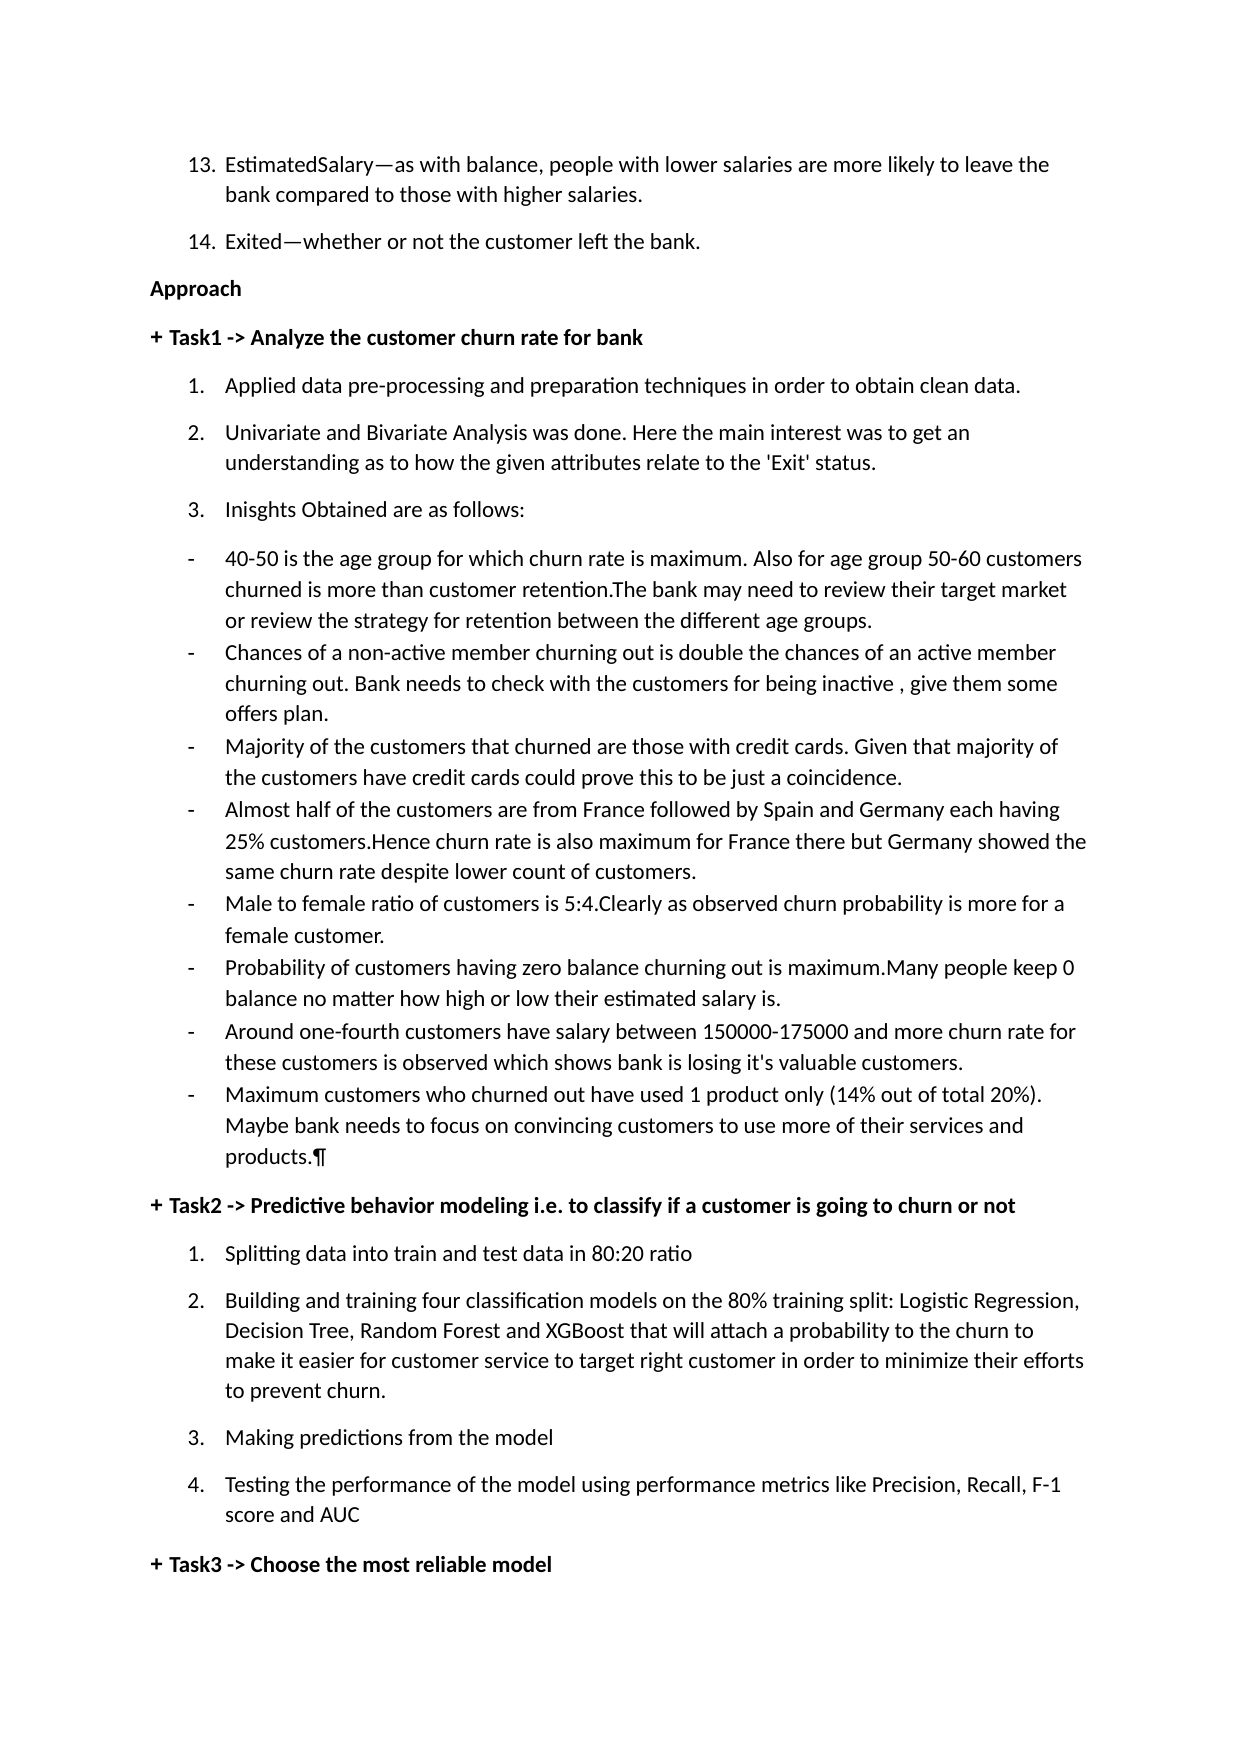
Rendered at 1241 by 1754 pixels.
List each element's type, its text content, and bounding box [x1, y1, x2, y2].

text + Task2 -> Predictive behavior modeling i.e. to classify if a customer is going to churn or not [150, 1189, 1090, 1220]
list 40-50 is the age group for which churn rate is maximum. Also for age group 50-60 customers churned is more than customer retention.The bank may need to review their target market or review the strategy for retention between the different age groups. [187, 542, 1090, 634]
list Making predictions from the model [187, 1423, 1090, 1452]
list Building and training four classification models on the 80% training split: Logistic Regression, Decision Tree, Random Forest and XGBoost that will attach a probability to the churn to make it easier for customer service to target right customer in order to minimize their efforts to prevent churn. [187, 1286, 1090, 1405]
list Around one-fourth customers have salary between 150000-175000 and more churn rate for these customers is observed which shows bank is losing it's valuable customers. [187, 1014, 1090, 1076]
list Male to female ratio of customers is 5:4.Clearly as observed churn probability is more for a female customer. [187, 887, 1090, 949]
list Almost half of the customers are from France followed by Spain and Germany each having 25% customers.Hence churn rate is also maximum for France there but Germany showed the same churn rate despite lower count of customers. [187, 793, 1090, 885]
list EstimatedSalary—as with balance, people with lower salaries are more likely to leave the bank compared to those with higher salaries. [187, 150, 1090, 208]
list Splitting data into train and test data in 80:20 ratio [187, 1239, 1090, 1267]
text + Task3 -> Choose the most reliable model [150, 1547, 1090, 1579]
list Maximum customers who churned out have used 1 product only (14% out of total 20%). Maybe bank needs to focus on convincing customers to use more of their services and products.¶ [187, 1078, 1090, 1170]
list Majority of the customers that churned are those with credit cards. Given that majority of the customers have credit cards could prove this to be just a coincidence. [187, 730, 1090, 791]
list Exited—whether or not the customer left the bank. [187, 227, 1090, 255]
list Inisghts Obtained are as follows: [187, 495, 1090, 523]
text + Task1 -> Analyze the customer churn rate for bank [150, 321, 1090, 352]
list Chances of a non-active member churning out is double the chances of an active member churning out. Bank needs to check with the customers for being inactive , give them some offers plan. [187, 636, 1090, 728]
list Applied data pre-processing and preparation techniques in order to obtain clean data. [187, 371, 1090, 399]
list Probability of customers having zero balance churning out is maximum.Many people keep 0 balance no matter how high or low their estimated salary is. [187, 951, 1090, 1012]
list Univariate and Bivariate Analysis was done. Here the main interest was to get an understanding as to how the given attributes relate to the 'Exit' status. [187, 418, 1090, 476]
list Testing the performance of the model using performance metrics like Precision, Recall, F-1 score and AUC [187, 1470, 1090, 1529]
text Approach [150, 274, 1090, 302]
